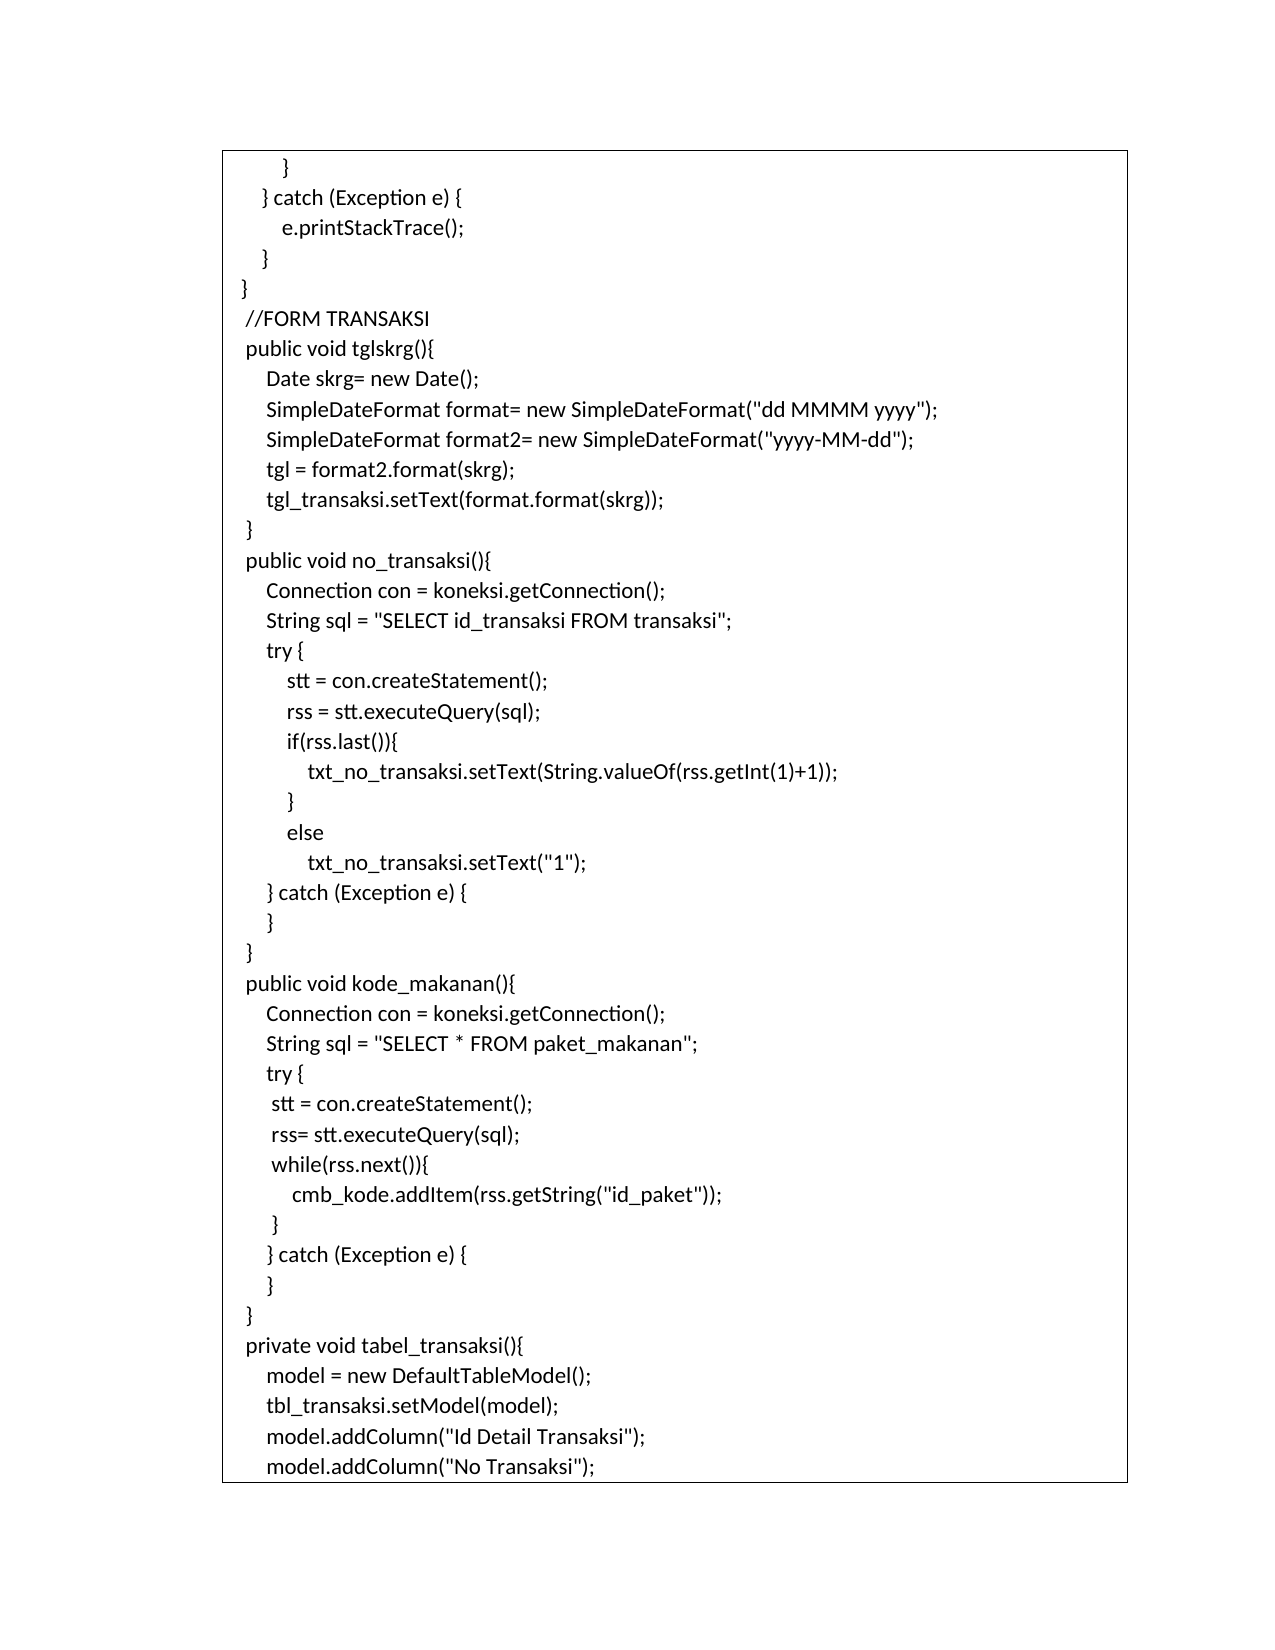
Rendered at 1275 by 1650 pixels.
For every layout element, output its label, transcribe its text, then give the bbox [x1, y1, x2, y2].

list if(rss.last()){ [223, 724, 1127, 754]
list public void kode_makanan(){ [223, 966, 1127, 996]
list } [223, 241, 1127, 271]
list try { [223, 1056, 1127, 1086]
list stt = con.createStatement(); [223, 1086, 1127, 1117]
list } catch (Exception e) { [223, 180, 1127, 210]
list } [223, 271, 1127, 301]
list } [223, 1268, 1127, 1298]
list e.printStackTrace(); [223, 210, 1127, 241]
list tbl_transaksi.setModel(model); [223, 1388, 1127, 1419]
list model.addColumn("No Transaksi"); [223, 1449, 1127, 1482]
list } [223, 905, 1127, 935]
list rss = stt.executeQuery(sql); [223, 694, 1127, 724]
list SimpleDateFormat format= new SimpleDateFormat("dd MMMM yyyy"); [223, 392, 1127, 422]
list } [223, 512, 1127, 543]
list else [223, 814, 1127, 845]
list cmb_kode.addItem(rss.getString("id_paket")); [223, 1177, 1127, 1207]
list model = new DefaultTableModel(); [223, 1358, 1127, 1388]
list String sql = "SELECT * FROM paket_makanan"; [223, 1026, 1127, 1056]
list model.addColumn("Id Detail Transaksi"); [223, 1419, 1127, 1449]
list } [223, 151, 1127, 180]
list try { [223, 633, 1127, 663]
list txt_no_transaksi.setText("1"); [223, 845, 1127, 875]
list Connection con = koneksi.getConnection(); [223, 573, 1127, 603]
list SimpleDateFormat format2= new SimpleDateFormat("yyyy-MM-dd"); [223, 422, 1127, 452]
list } [223, 1207, 1127, 1237]
list stt = con.createStatement(); [223, 663, 1127, 694]
list } [223, 1298, 1127, 1328]
list String sql = "SELECT id_transaksi FROM transaksi"; [223, 603, 1127, 633]
list tgl = format2.format(skrg); [223, 452, 1127, 482]
list private void tabel_transaksi(){ [223, 1328, 1127, 1358]
list } [223, 784, 1127, 814]
list //FORM TRANSAKSI [223, 301, 1127, 331]
list txt_no_transaksi.setText(String.valueOf(rss.getInt(1)+1)); [223, 754, 1127, 784]
list public void no_transaksi(){ [223, 543, 1127, 573]
list tgl_transaksi.setText(format.format(skrg)); [223, 482, 1127, 512]
list public void tglskrg(){ [223, 331, 1127, 361]
list } [223, 935, 1127, 966]
list while(rss.next()){ [223, 1147, 1127, 1177]
list Date skrg= new Date(); [223, 361, 1127, 392]
list } catch (Exception e) { [223, 1237, 1127, 1268]
list } catch (Exception e) { [223, 875, 1127, 905]
list Connection con = koneksi.getConnection(); [223, 996, 1127, 1026]
list rss= stt.executeQuery(sql); [223, 1117, 1127, 1147]
